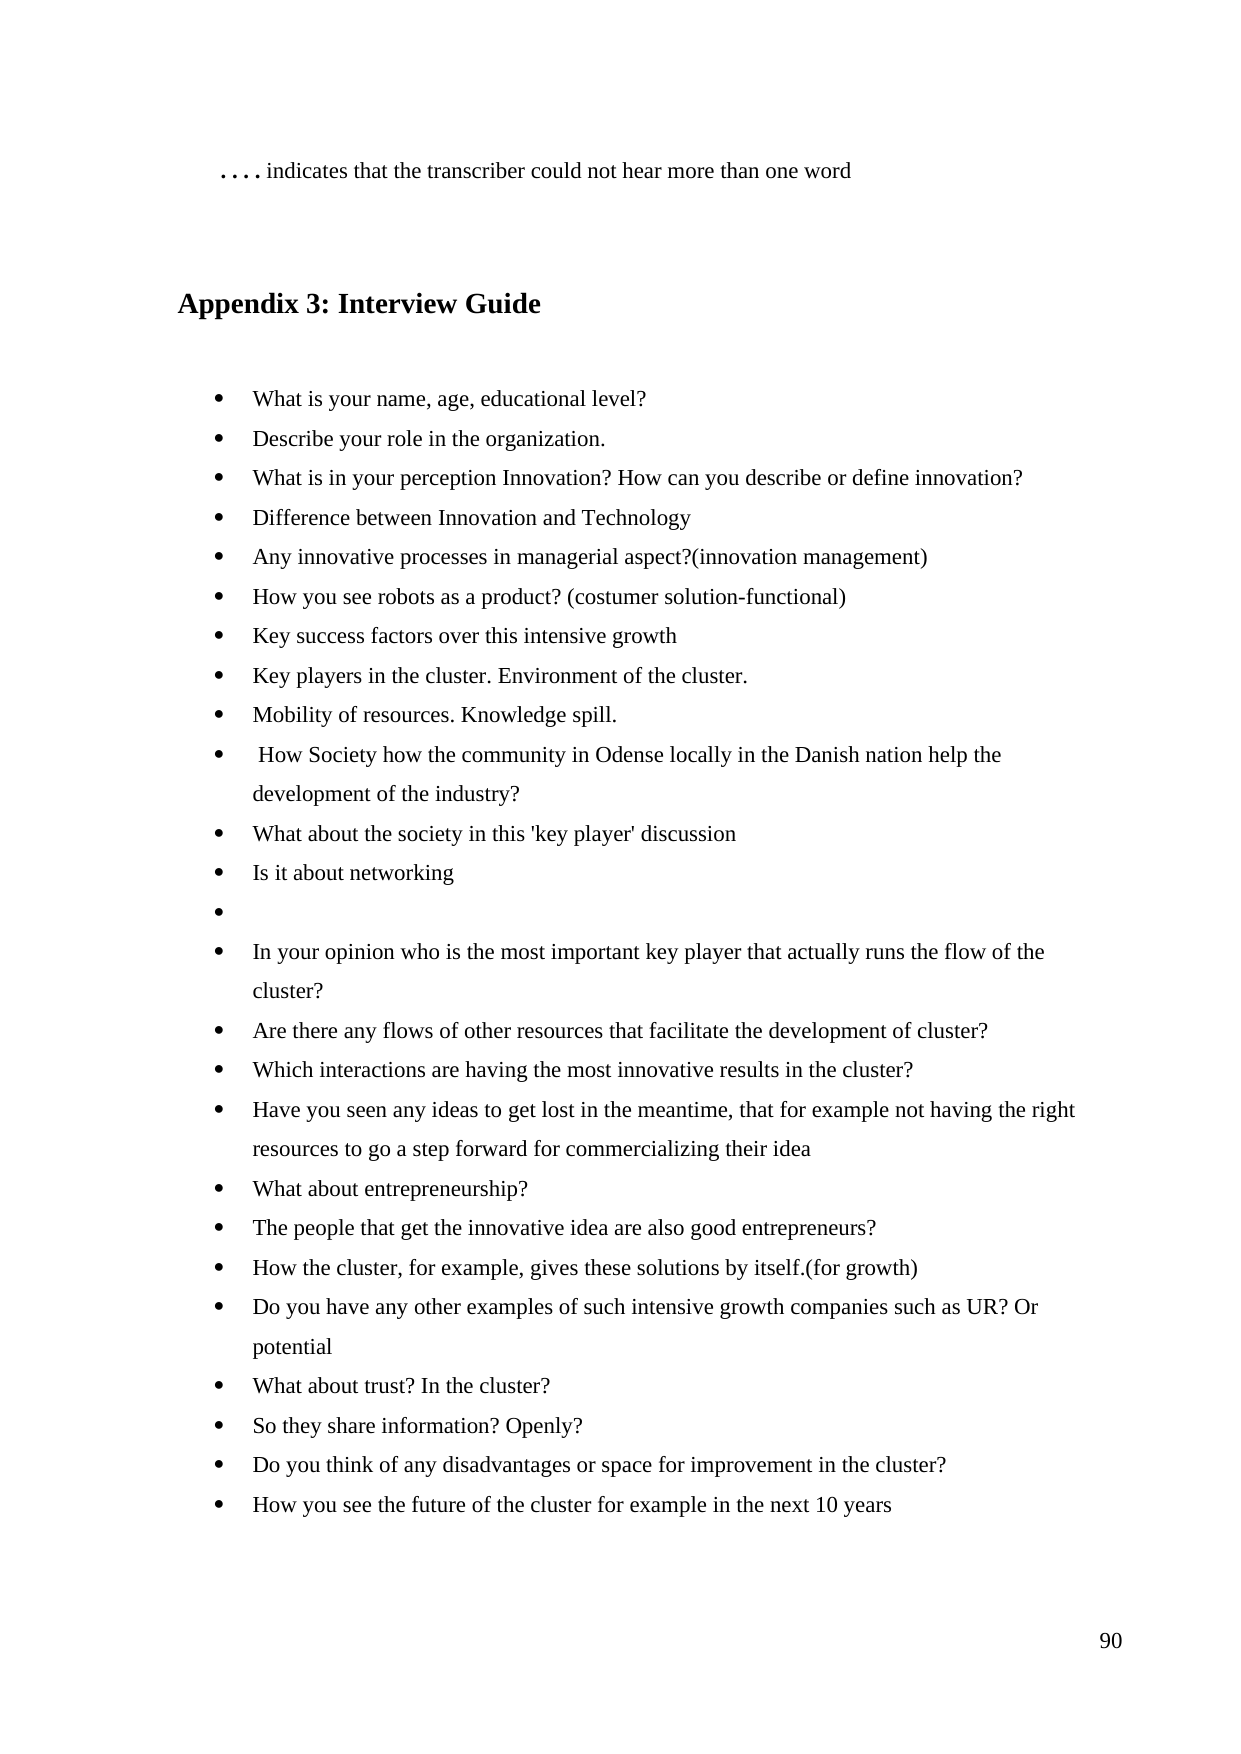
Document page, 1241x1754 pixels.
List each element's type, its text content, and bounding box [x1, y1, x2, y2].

list The people that get the innovative idea are also good entrepreneurs? [215, 1214, 1122, 1241]
list What about the society in this 'key player' discussion [215, 820, 1122, 846]
subtitle Appendix 3: Interview Guide [177, 287, 1122, 320]
list Is it about networking [215, 859, 1122, 886]
list Are there any flows of other resources that facilitate the development of cluster? [215, 1017, 1122, 1043]
list Difference between Innovation and Technology [215, 504, 1122, 530]
list Have you seen any ideas to get lost in the meantime, that for example not having the right resources to go a step forward for commercializing their idea [215, 1096, 1122, 1162]
text . . . . indicates that the transcriber could not hear more than one word [215, 158, 1122, 223]
list In your opinion who is the most important key player that actually runs the flow of the cluster? [215, 938, 1122, 1004]
list How you see robots as a product? (costumer solution-functional) [215, 583, 1122, 609]
list Mobility of resources. Knowledge spill. [215, 701, 1122, 728]
list What is your name, age, educational level? [215, 385, 1122, 412]
list So they share information? Openly? [215, 1412, 1122, 1438]
list What is in your perception Innovation? How can you describe or define innovation? [215, 464, 1122, 491]
list Describe your role in the organization. [215, 425, 1122, 451]
list How the cluster, for example, gives these solutions by itself.(for growth) [215, 1254, 1122, 1280]
list How Society how the community in Odense locally in the Danish nation help the development of the industry? [215, 741, 1122, 807]
list Any innovative processes in managerial aspect?(innovation management) [215, 543, 1122, 570]
list Do you have any other examples of such intensive growth companies such as UR? Or potential [215, 1293, 1122, 1359]
list Which interactions are having the most innovative results in the cluster? [215, 1057, 1122, 1083]
list Do you think of any disadvantages or space for improvement in the cluster? [215, 1451, 1122, 1478]
list How you see the future of the cluster for example in the next 10 years [215, 1491, 1122, 1517]
list Key success factors over this intensive growth [215, 622, 1122, 649]
list Key players in the cluster. Environment of the cluster. [215, 662, 1122, 688]
list What about trust? In the cluster? [215, 1372, 1122, 1399]
list What about entrepreneurship? [215, 1175, 1122, 1201]
